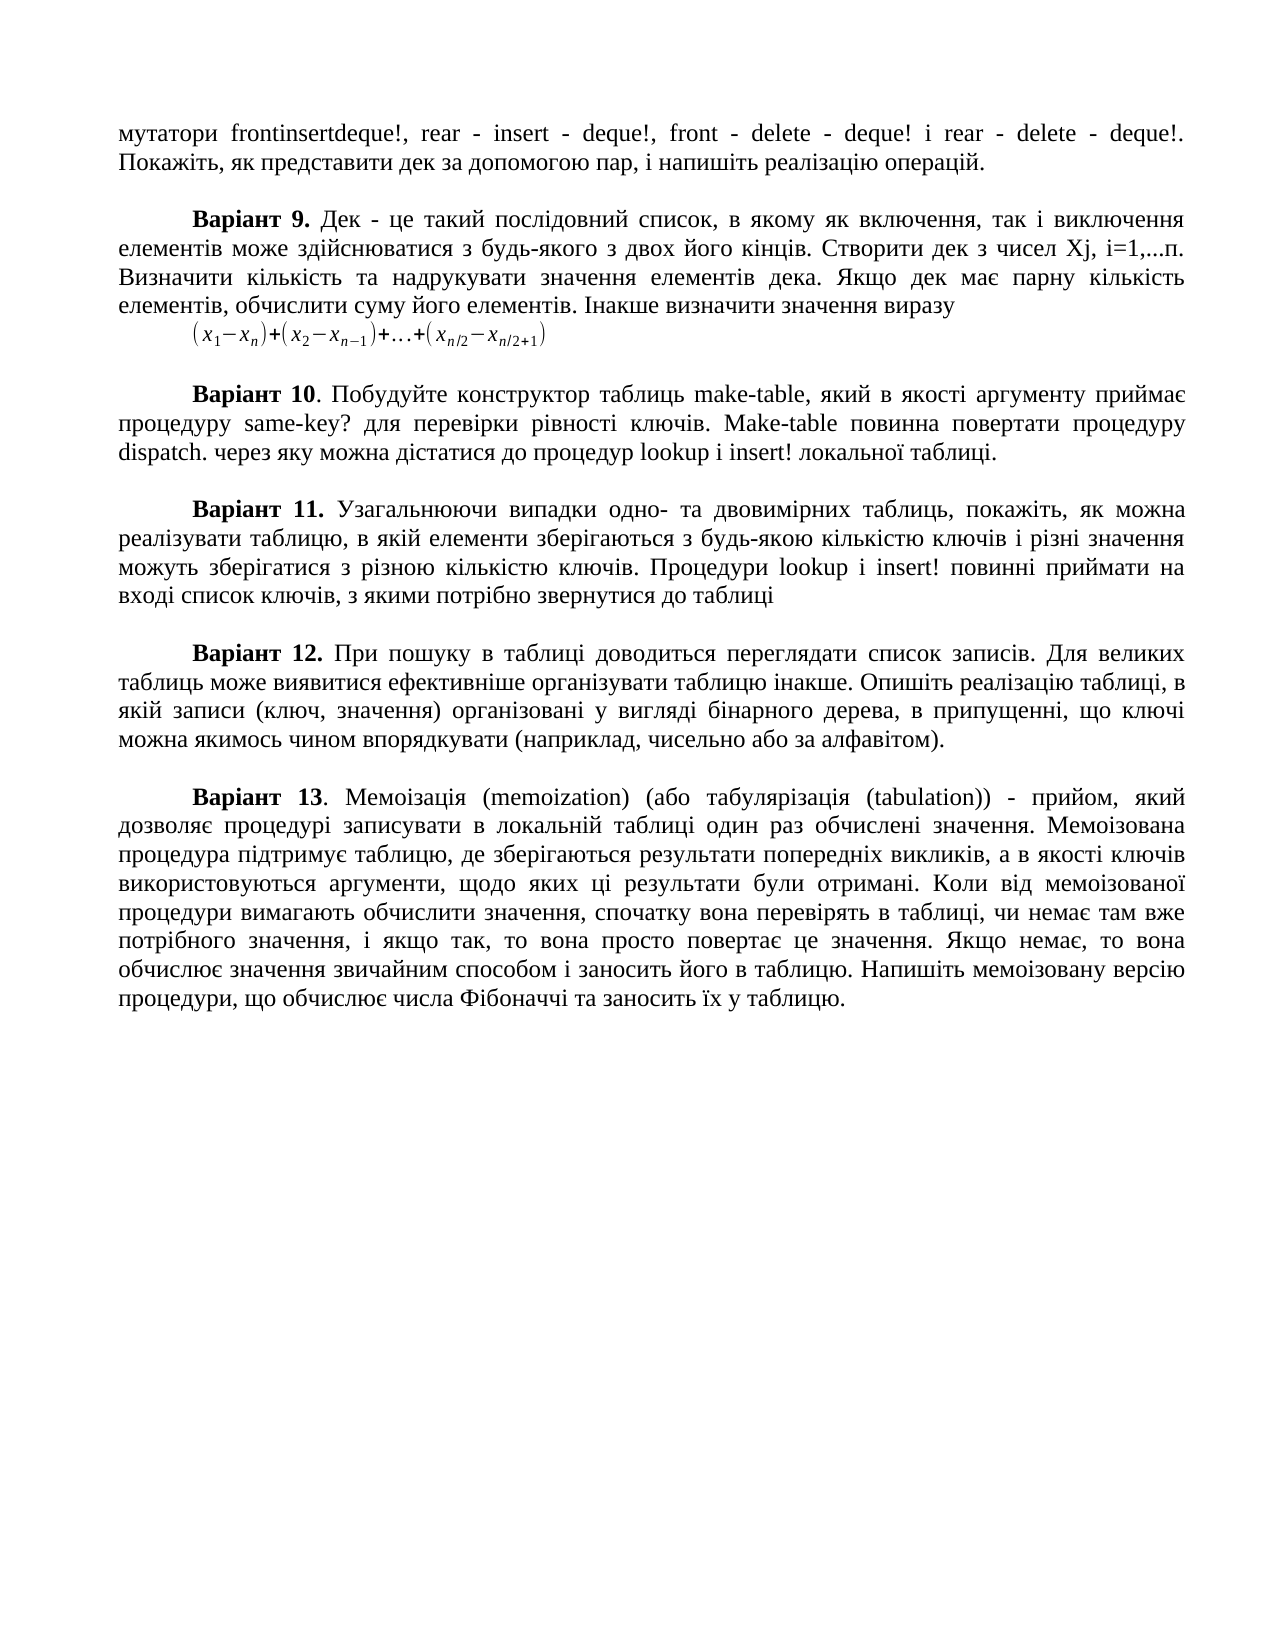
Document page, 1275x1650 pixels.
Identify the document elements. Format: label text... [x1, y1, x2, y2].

text Варіант 12. При пошуку в таблиці доводиться переглядати список записів. Для великих таблиць може виявитися ефективніше організувати таблицю інакше. Опишіть реалізацію таблиці, в якій записи (ключ, значення) організовані у вигляді бінарного дерева, в припущенні, що ключі можна якимось чином впорядкувати (наприклад, чисельно або за алфавітом). [118, 638, 1186, 753]
text Варіант 9. Дек - це такий послідовний список, в якому як включення, так і виключення елементів може здійснюватися з будь-якого з двох його кінців. Створити дек з чисел Xj, і=1,...п. Визначити кількість та надрукувати значення елементів дека. Якщо дек має парну кількість елементів, обчислити суму його елементів. Інакше визначити значення виразу [118, 204, 1186, 319]
text Варіант 11. Узагальнюючи випадки одно- та двовимірних таблиць, покажіть, як можна реалізувати таблицю, в якій елементи зберігаються з будь-якою кількістю ключів і різні значення можуть зберігатися з різною кількістю ключів. Процедури lookup і insert! повинні приймати на вході список ключів, з якими потрібно звернутися до таблиці [118, 494, 1186, 609]
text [118, 118, 1186, 176]
text Варіант 10. Побудуйте конструктор таблиць make-table, який в якості аргументу приймає процедуру same-key? для перевірки рівності ключів. Make-table повинна повертати процедуру dispatch. через яку можна дістатися до процедур lookup і insert! локальної таблиці. [118, 379, 1186, 466]
text Варіант 13. Мемоізація (memoization) (або табулярізація (tabulation)) - прийом, який дозволяє процедурі записувати в локальній таблиці один раз обчислені значення. Мемоізована процедура підтримує таблицю, де зберігаються результати попередніх викликів, а в якості ключів використовуються аргументи, щодо яких ці результати були отримані. Коли від мемоізованої процедури вимагають обчислити значення, спочатку вона перевірять в таблиці, чи немає там вже потрібного значення, і якщо так, то вона просто повертає це значення. Якщо немає, то вона обчислює значення звичайним способом і заносить його в таблицю. Напишіть мемоізовану версію процедури, що обчислює числа Фібоначчі та заносить їх у таблицю. [118, 782, 1186, 1012]
